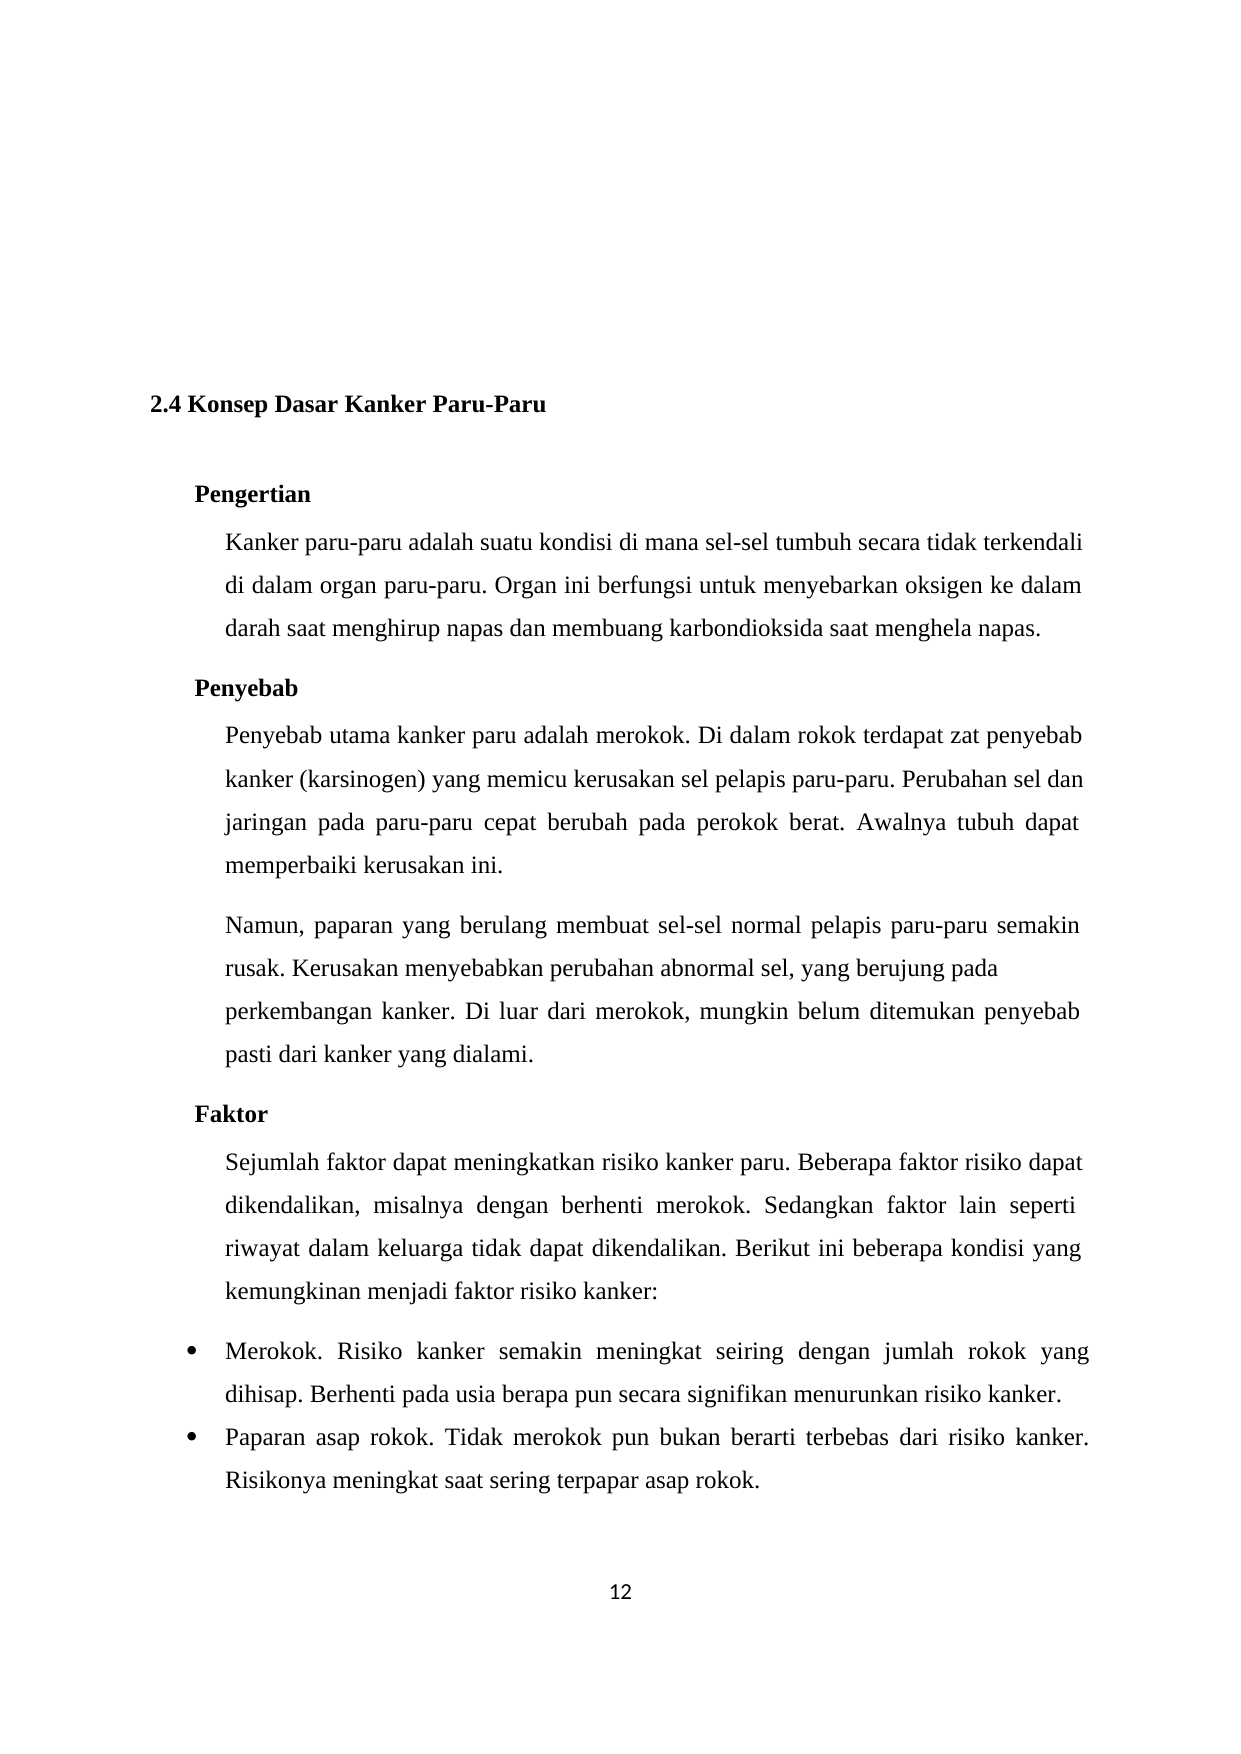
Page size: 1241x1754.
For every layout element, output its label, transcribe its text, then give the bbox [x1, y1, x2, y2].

text Kanker paru-paru adalah suatu kondisi di mana sel-sel tumbuh secara tidak terkendali di dalam organ paru-paru. Organ ini berfungsi untuk menyebarkan oksigen ke dalam darah saat menghirup napas dan membuang karbondioksida saat menghela napas. [150, 527, 1090, 642]
text Namun, paparan yang berulang membuat sel-sel normal pelapis paru-paru semakin rusak. Kerusakan menyebabkan perubahan abnormal sel, yang berujung pada perkembangan kanker. Di luar dari merokok, mungkin belum ditemukan penyebab pasti dari kanker yang dialami. [150, 910, 1090, 1068]
list Merokok. Risiko kanker semakin meningkat seiring dengan jumlah rokok yang dihisap. Berhenti pada usia berapa pun secara signifikan menurunkan risiko kanker. [187, 1336, 1090, 1408]
subtitle 2.4 Konsep Dasar Kanker Paru-Paru [150, 389, 1090, 418]
text Faktor [194, 1099, 1090, 1128]
list Paparan asap rokok. Tidak merokok pun bukan berarti terbebas dari risiko kanker. Risikonya meningkat saat sering terpapar asap rokok. [187, 1422, 1090, 1494]
text Penyebab utama kanker paru adalah merokok. Di dalam rokok terdapat zat penyebab kanker (karsinogen) yang memicu kerusakan sel pelapis paru-paru. Perubahan sel dan jaringan pada paru-paru cepat berubah pada perokok berat. Awalnya tubuh dapat memperbaiki kerusakan ini. [150, 721, 1090, 879]
text Penyebab [194, 673, 1090, 702]
text Pengertian [194, 479, 1090, 508]
text Sejumlah faktor dapat meningkatkan risiko kanker paru. Beberapa faktor risiko dapat dikendalikan, misalnya dengan berhenti merokok. Sedangkan faktor lain seperti riwayat dalam keluarga tidak dapat dikendalikan. Berikut ini beberapa kondisi yang kemungkinan menjadi faktor risiko kanker: [150, 1147, 1090, 1305]
